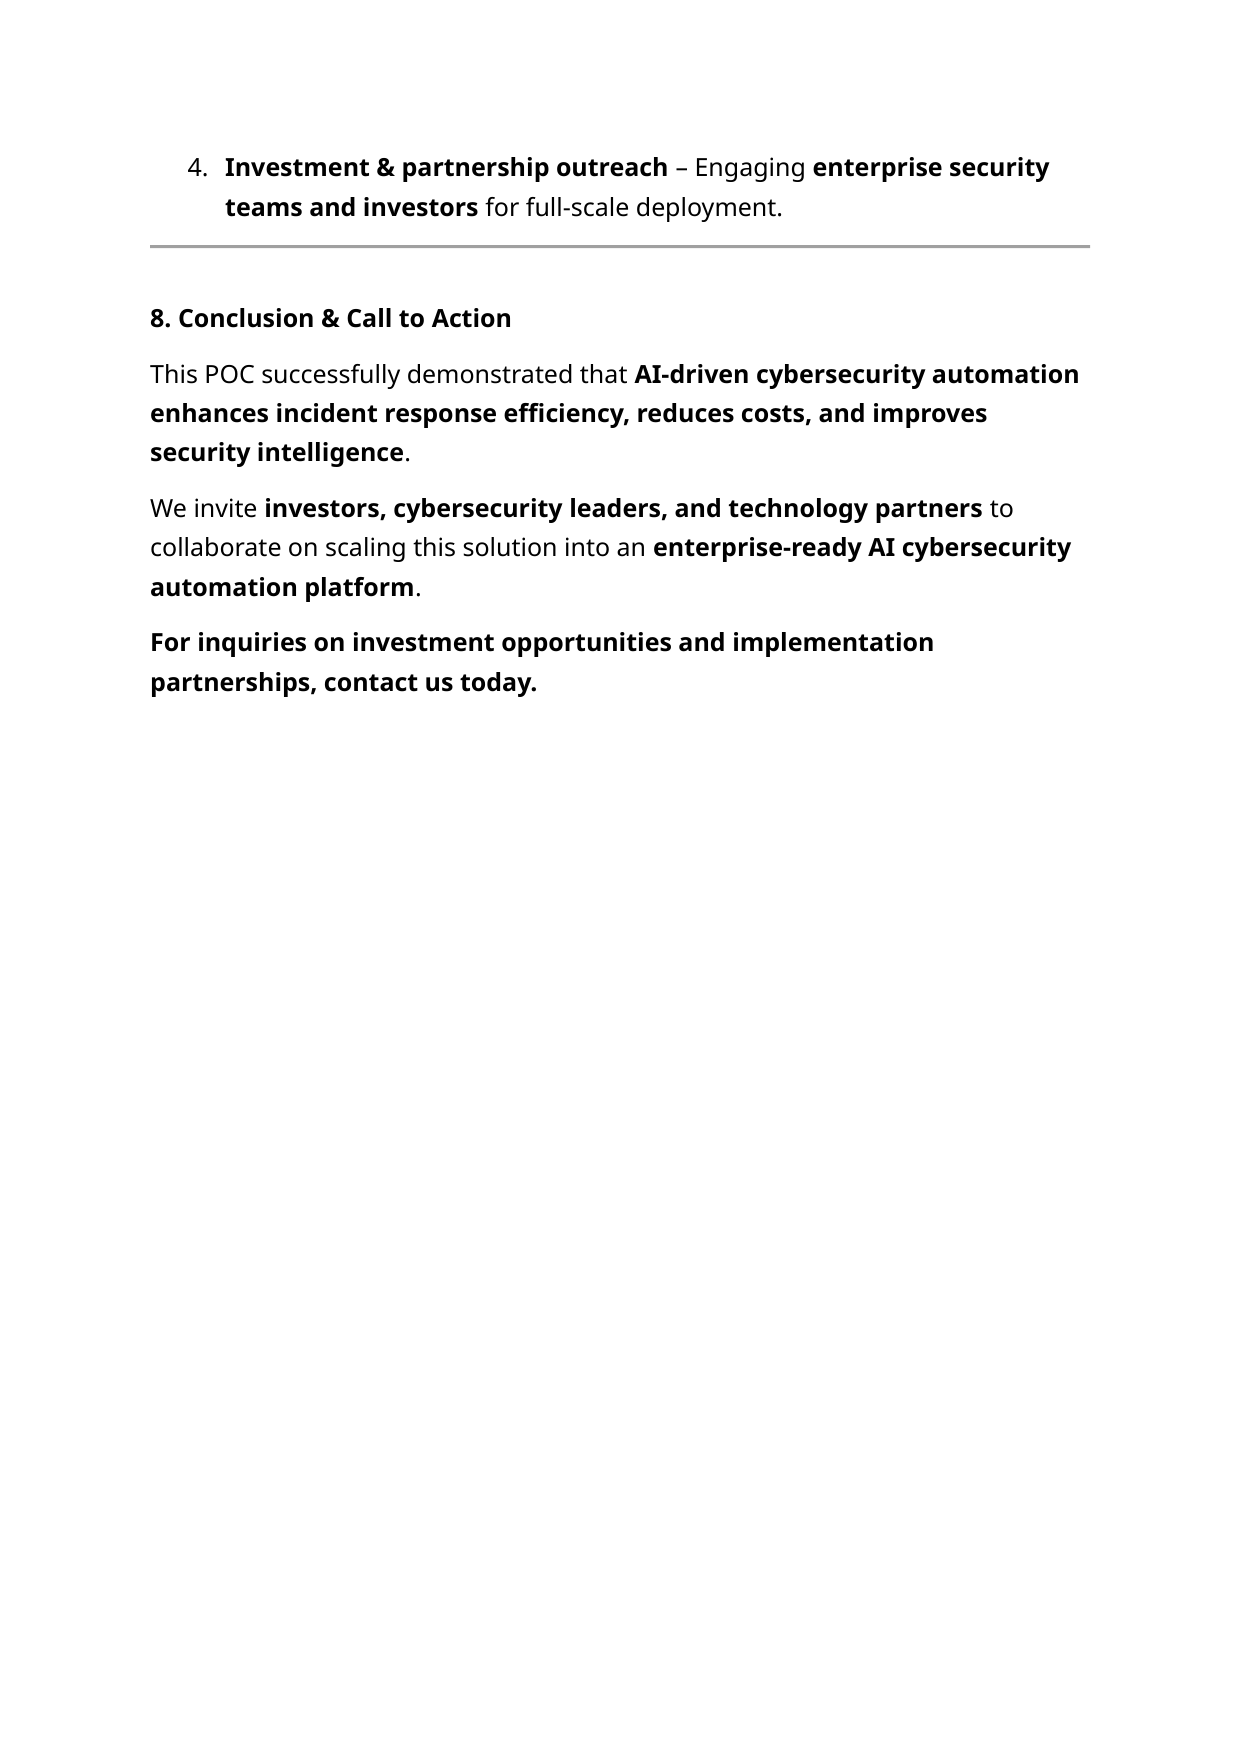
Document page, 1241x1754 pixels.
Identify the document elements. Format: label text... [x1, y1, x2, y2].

text This POC successfully demonstrated that AI-driven cybersecurity automation enhances incident response efficiency, reduces costs, and improves security intelligence. [150, 357, 1090, 469]
text 8. Conclusion & Call to Action [150, 301, 1090, 335]
list Investment & partnership outreach – Engaging enterprise security teams and investors for full-scale deployment. [187, 150, 1090, 223]
text For inquiries on investment opportunities and implementation partnerships, contact us today. [150, 625, 1090, 698]
text We invite investors, cybersecurity leaders, and technology partners to collaborate on scaling this solution into an enterprise-ready AI cybersecurity automation platform. [150, 491, 1090, 603]
